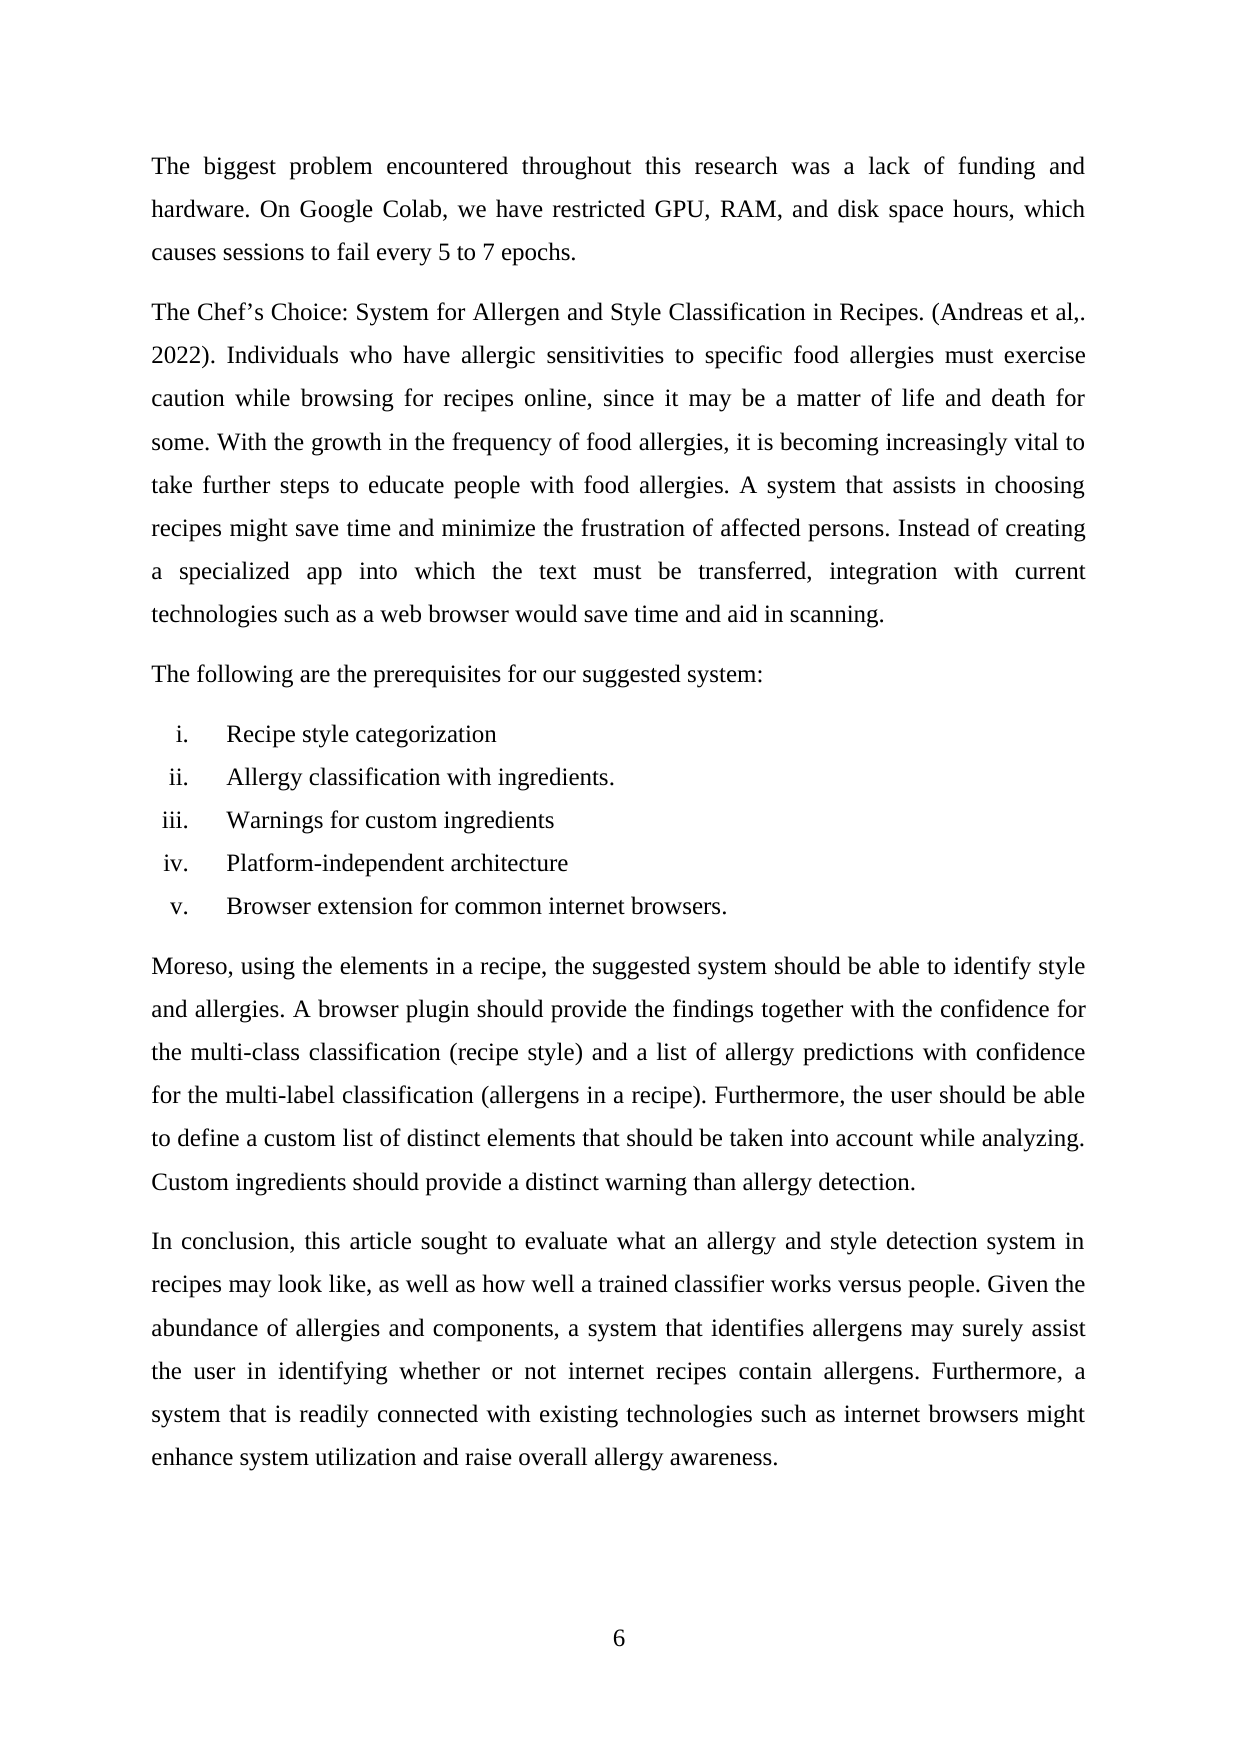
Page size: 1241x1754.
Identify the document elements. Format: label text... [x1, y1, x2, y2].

list Allergy classification with ingredients. [189, 762, 1087, 791]
text In conclusion, this article sought to evaluate what an allergy and style detection system in recipes may look like, as well as how well a trained classifier works versus people. Given the abundance of allergies and components, a system that identifies allergens may surely assist the user in identifying whether or not internet recipes contain allergens. Furthermore, a system that is readily connected with existing technologies such as internet browsers might enhance system utilization and raise overall allergy awareness. [151, 1226, 1087, 1471]
list Recipe style categorization [189, 719, 1087, 747]
text Moreso, using the elements in a recipe, the suggested system should be able to identify style and allergies. A browser plugin should provide the findings together with the confidence for the multi-class classification (recipe style) and a list of allergy predictions with confidence for the multi-label classification (allergens in a recipe). Furthermore, the user should be able to define a custom list of distinct elements that should be taken into account while analyzing. Custom ingredients should provide a distinct warning than allergy detection. [151, 951, 1087, 1195]
text The Chef’s Choice: System for Allergen and Style Classification in Recipes. (Andreas et al,. 2022). Individuals who have allergic sensitivities to specific food allergies must exercise caution while browsing for recipes online, since it may be a matter of life and death for some. With the growth in the frequency of food allergies, it is becoming increasingly vital to take further steps to educate people with food allergies. A system that assists in choosing recipes might save time and minimize the frustration of affected persons. Instead of creating a specialized app into which the text must be transferred, integration with current technologies such as a web browser would save time and aid in scanning. [151, 297, 1087, 628]
text The biggest problem encountered throughout this research was a lack of funding and hardware. On Google Colab, we have restricted GPU, RAM, and disk space hours, which causes sessions to fail every 5 to 7 epochs. [151, 151, 1087, 266]
list Warnings for custom ingredients [189, 805, 1087, 834]
list Platform-independent architecture [189, 848, 1087, 877]
list Browser extension for common internet browsers. [189, 891, 1087, 920]
text The following are the prerequisites for our suggested system: [151, 659, 1087, 688]
